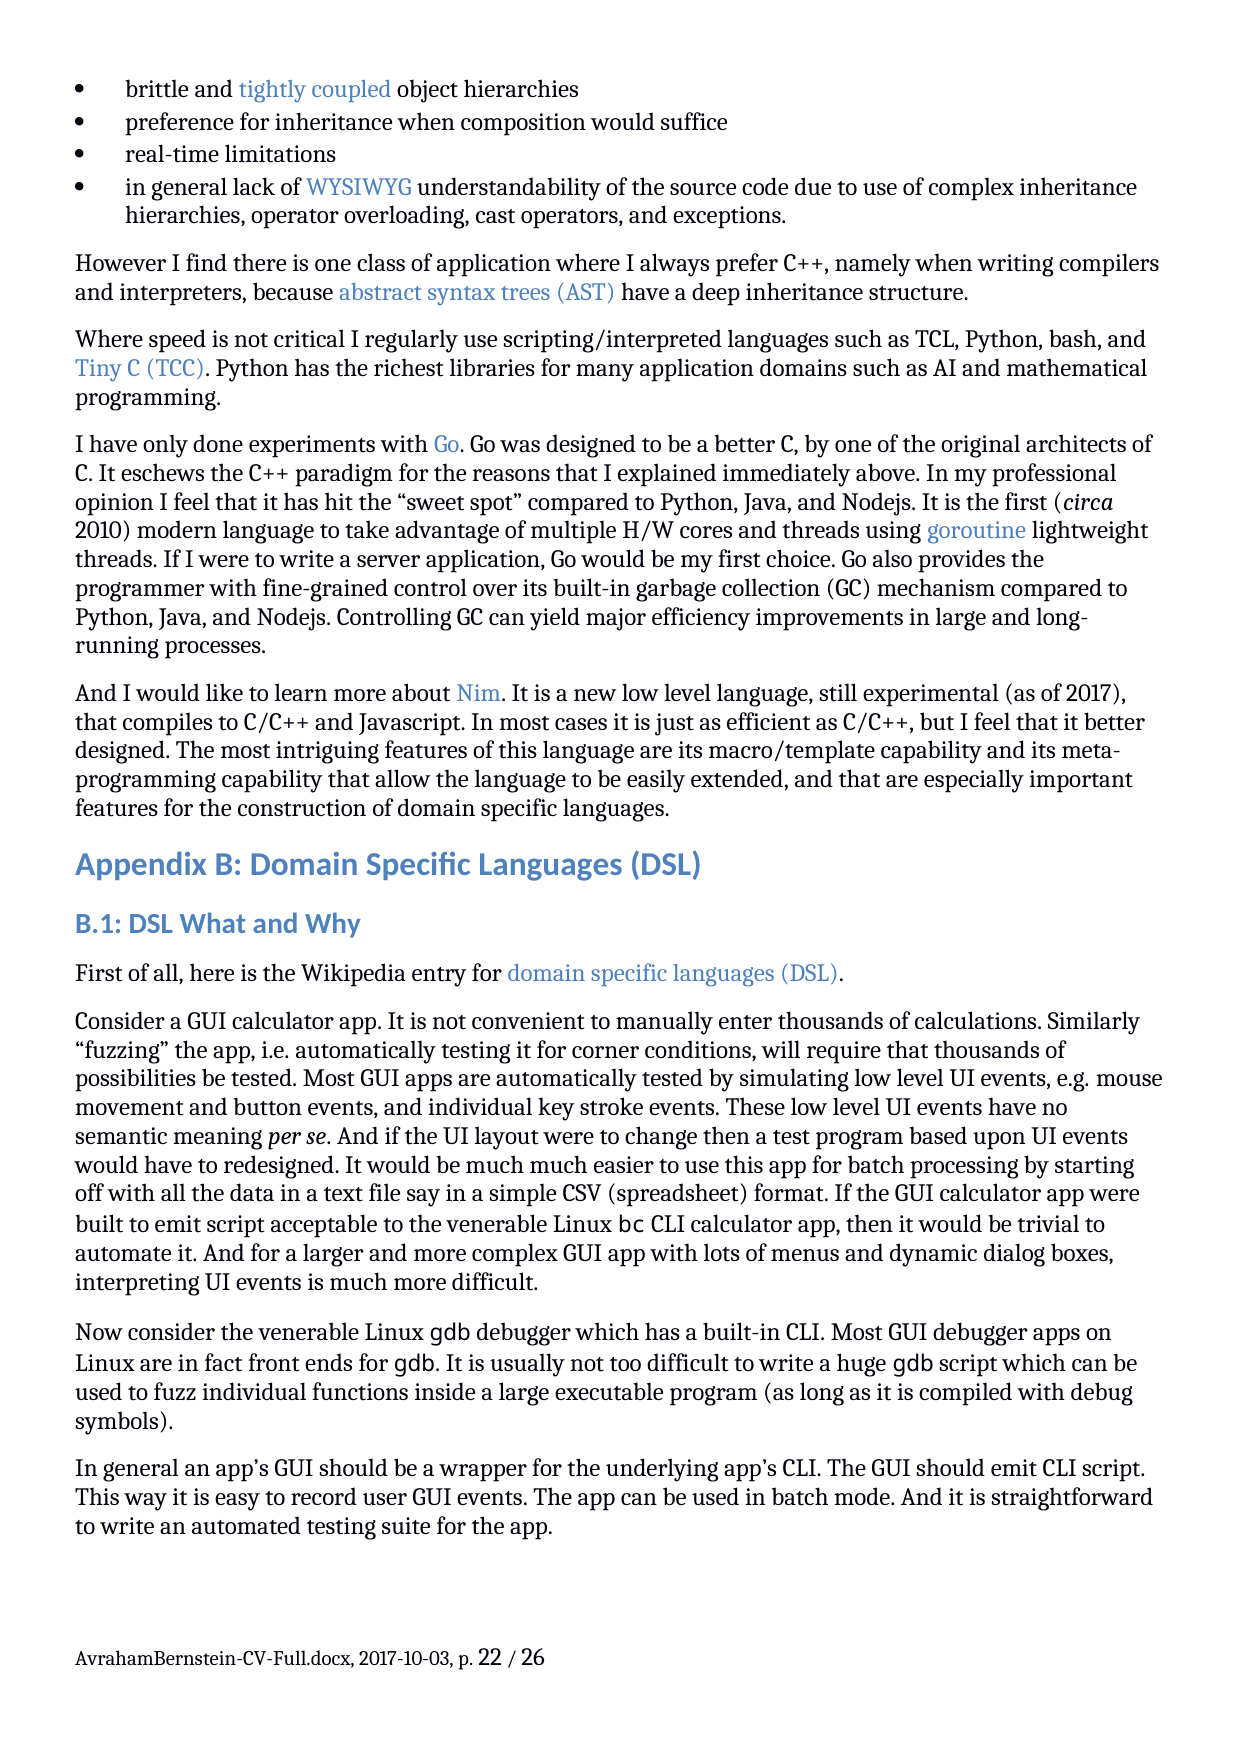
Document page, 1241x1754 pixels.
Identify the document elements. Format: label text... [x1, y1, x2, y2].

text First of all, here is the Wikipedia entry for domain specific languages (DSL). [75, 959, 1165, 988]
subtitle B.1: DSL What and Why [75, 905, 1165, 941]
subtitle Appendix B: Domain Specific Languages (DSL) [75, 843, 1165, 884]
list real-time limitations [75, 140, 1165, 169]
text I have only done experiments with Go. Go was designed to be a better C, by one of the original architects of C. It eschews the C++ paradigm for the reasons that I explained immediately above. In my professional opinion I feel that it has hit the “sweet spot” compared to Python, Java, and Nodejs. It is the first (circa 2010) modern language to take advantage of multiple H/W cores and threads using goroutine lightweight threads. If I were to write a server application, Go would be my first choice. Go also provides the programmer with fine-grained control over its built-in garbage collection (GC) mechanism compared to Python, Java, and Nodejs. Controlling GC can yield major efficiency improvements in large and long-running processes. [75, 430, 1165, 660]
list preference for inheritance when composition would suffice [75, 107, 1165, 136]
text Where speed is not critical I regularly use scripting/interpreted languages such as TCL, Python, bash, and Tiny C (TCC). Python has the richest libraries for many application domains such as AI and mathematical programming. [75, 325, 1165, 411]
text Consider a GUI calculator app. It is not convenient to manually enter thousands of calculations. Similarly “fuzzing” the app, i.e. automatically testing it for corner conditions, will require that thousands of possibilities be tested. Most GUI apps are automatically tested by simulating low level UI events, e.g. mouse movement and button events, and individual key stroke events. These low level UI events have no semantic meaning per se. And if the UI layout were to change then a test program based upon UI events would have to redesigned. It would be much much easier to use this app for batch processing by starting off with all the data in a text file say in a simple CSV (spreadsheet) format. If the GUI calculator app were built to emit script acceptable to the venerable Linux bc CLI calculator app, then it would be trivial to automate it. And for a larger and more complex GUI app with lots of menus and dynamic dialog boxes, interpreting UI events is much more difficult. [75, 1007, 1165, 1297]
text Now consider the venerable Linux gdb debugger which has a built-in CLI. Most GUI debugger apps on Linux are in fact front ends for gdb. It is usually not too difficult to write a huge gdb script which can be used to fuzz individual functions inside a large executable program (as long as it is compiled with debug symbols). [75, 1316, 1165, 1436]
text In general an app’s GUI should be a wrapper for the underlying app’s CLI. The GUI should emit CLI script. This way it is easy to record user GUI events. The app can be used in batch mode. And it is straightforward to write an automated testing suite for the app. [75, 1454, 1165, 1541]
list brittle and tightly coupled object hierarchies [75, 75, 1165, 104]
text And I would like to learn more about Nim. It is a new low level language, still experimental (as of 2017), that compiles to C/C++ and Javascript. In most cases it is just as efficient as C/C++, but I feel that it better designed. The most intriguing features of this language are its macro/template capability and its meta-programming capability that allow the language to be easily extended, and that are especially important features for the construction of domain specific languages. [75, 679, 1165, 822]
